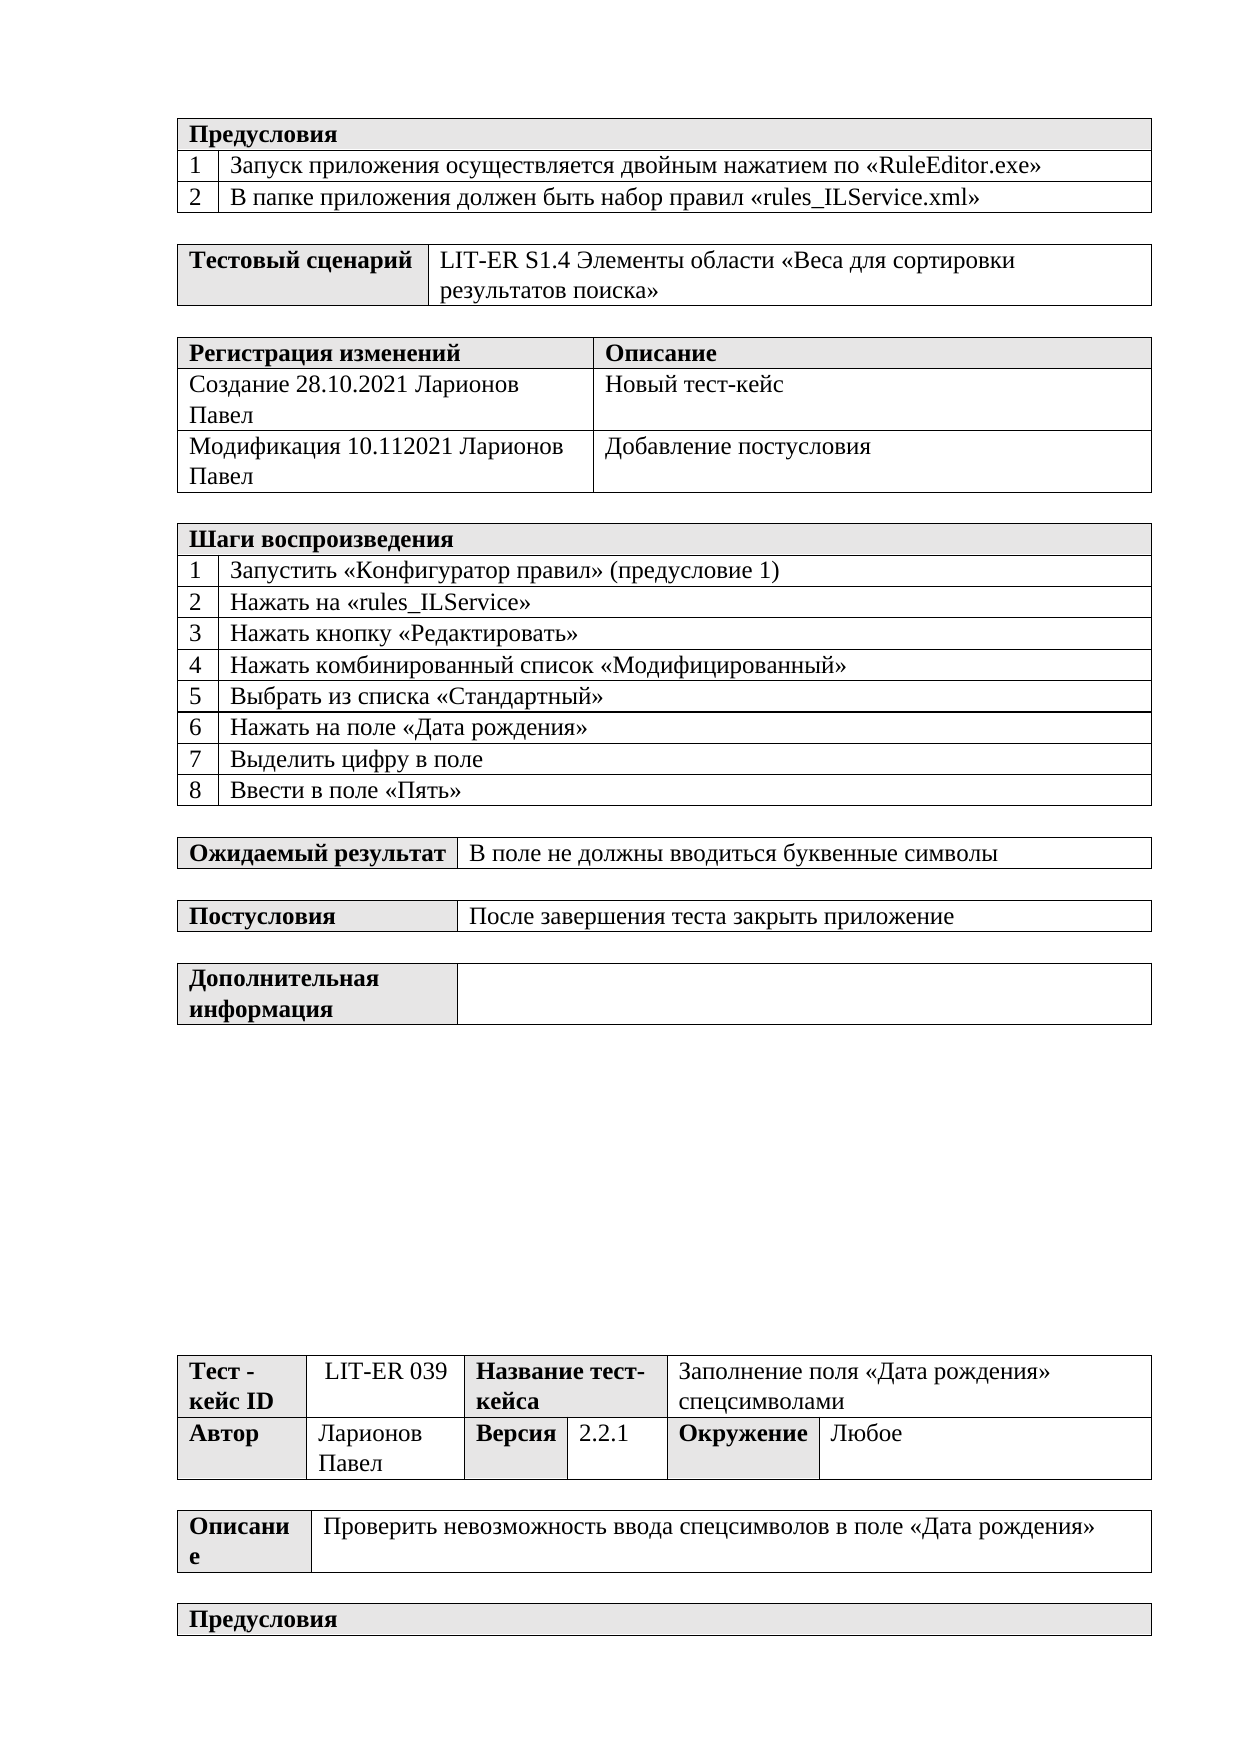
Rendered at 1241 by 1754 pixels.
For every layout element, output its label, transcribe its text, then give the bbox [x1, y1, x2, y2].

table_header Название тест- кейса [465, 1356, 667, 1417]
table_header Описание [594, 338, 1151, 368]
table_cell 1 [178, 151, 218, 181]
table_header Постусловия [178, 901, 457, 931]
table_cell 7 [178, 744, 218, 774]
table_cell Запустить «Конфигуратор правил» (предусловие 1) [219, 556, 1151, 586]
table_header Регистрация изменений [178, 338, 593, 368]
table_cell Запуск приложения осуществляется двойным нажатием по «RuleEditor.exe» [219, 151, 1151, 181]
table_cell 6 [178, 713, 218, 743]
table_cell Автор [178, 1418, 306, 1478]
table_header Шаги воспроизведения [178, 524, 1151, 554]
table_header Заполнение поля «Дата рождения» спецсимволами [668, 1356, 1151, 1417]
table_cell Окружение [668, 1418, 819, 1478]
table_cell 5 [178, 681, 218, 711]
table_cell Добавление постусловия [594, 431, 1151, 492]
table_cell 1 [178, 556, 218, 586]
table_cell 2.2.1 [568, 1418, 667, 1478]
table_cell Нажать на поле «Дата рождения» [219, 713, 1151, 743]
table_header Ожидаемый результат [178, 838, 457, 868]
table_cell Нажать кнопку «Редактировать» [219, 618, 1151, 649]
table_header Дополнительная информация [178, 964, 457, 1024]
table_cell 4 [178, 650, 218, 680]
table_header LIT-ER S1.4 Элементы области «Веса для сортировки результатов поиска» [429, 245, 1151, 305]
table_cell 8 [178, 775, 218, 805]
table_cell Нажать комбинированный список «Модифицированный» [219, 650, 1151, 680]
table_header Проверить невозможность ввода спецсимволов в поле «Дата рождения» [312, 1511, 1151, 1572]
table_header Тестовый сценарий [178, 245, 428, 305]
table_cell Новый тест-кейс [594, 369, 1151, 430]
table_header [458, 964, 1151, 1024]
table_cell Создание 28.10.2021 Ларионов Павел [178, 369, 593, 430]
table_cell 2 [178, 587, 218, 617]
table_header Предусловия [178, 1604, 1151, 1634]
table_header В поле не должны вводиться буквенные символы [458, 838, 1151, 868]
table_header Тест -кейс ID [178, 1356, 306, 1417]
table_cell Нажать на «rules_ILService» [219, 587, 1151, 617]
table_cell Модификация 10.112021 Ларионов Павел [178, 431, 593, 492]
table_cell Версия [465, 1418, 567, 1478]
table_cell Выбрать из списка «Стандартный» [219, 681, 1151, 711]
table_header Предусловия [178, 119, 1151, 149]
table_header Описание [178, 1511, 311, 1572]
table_cell 3 [178, 618, 218, 649]
table_cell 2 [178, 182, 218, 212]
table_cell Выделить цифру в поле [219, 744, 1151, 774]
table_header LIT-ER 039 [307, 1356, 464, 1417]
table_cell Ввести в поле «Пять» [219, 775, 1151, 805]
table_header После завершения теста закрыть приложение [458, 901, 1151, 931]
table_cell Ларионов Павел [307, 1418, 464, 1478]
table_cell В папке приложения должен быть набор правил «rules_ILService.xml» [219, 182, 1151, 212]
table_cell Любое [820, 1418, 1151, 1478]
